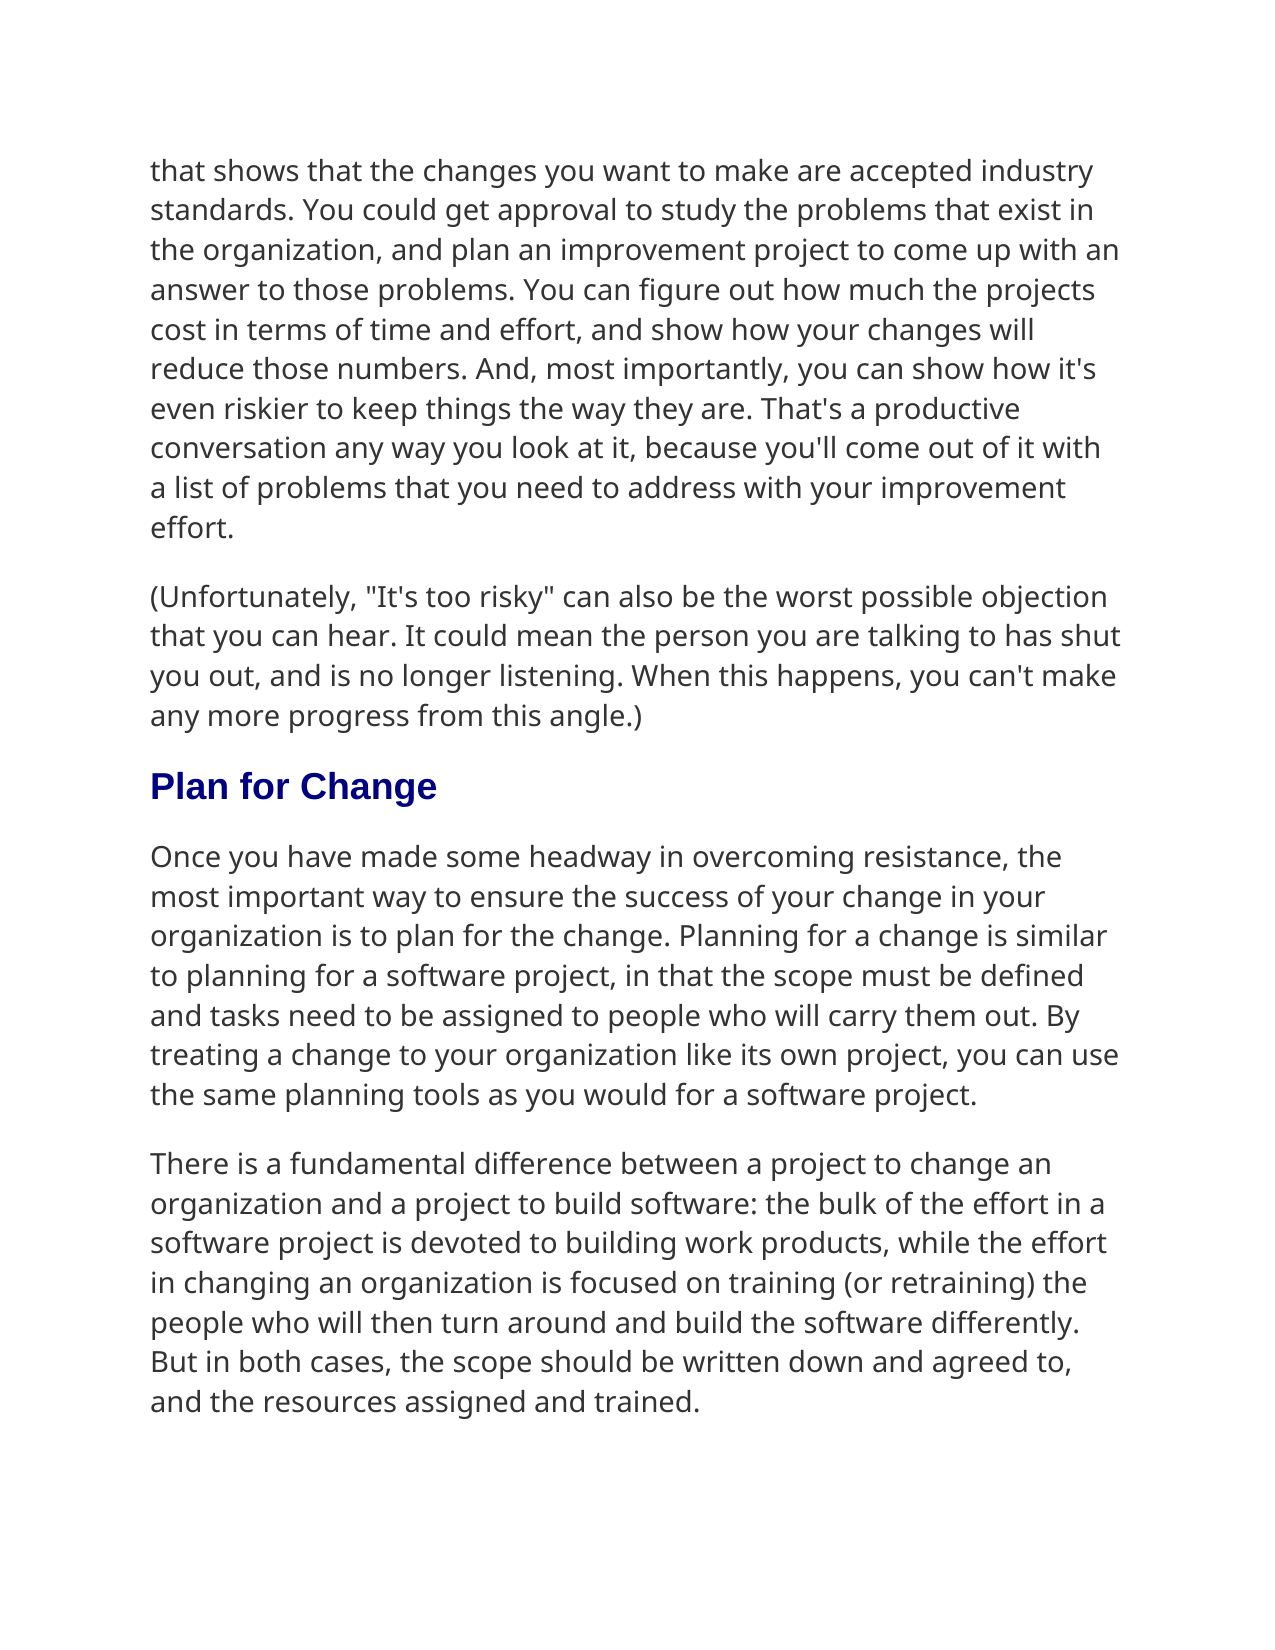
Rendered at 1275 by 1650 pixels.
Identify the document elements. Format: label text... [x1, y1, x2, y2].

text Once you have made some headway in overcoming resistance, the most important way to ensure the success of your change in your organization is to plan for the change. Planning for a change is similar to planning for a software project, in that the scope must be defined and tasks need to be assigned to people who will carry them out. By treating a change to your organization like its own project, you can use the same planning tools as you would for a software project. [150, 836, 1125, 1114]
subtitle Plan for Change [150, 764, 1125, 807]
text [150, 150, 1125, 547]
text (Unfortunately, "It's too risky" can also be the worst possible objection that you can hear. It could mean the person you are talking to has shut you out, and is no longer listening. When this happens, you can't make any more progress from this angle.) [150, 576, 1125, 735]
text There is a fundamental difference between a project to change an organization and a project to build software: the bulk of the effort in a software project is devoted to building work products, while the effort in changing an organization is focused on training (or retraining) the people who will then turn around and build the software differently. But in both cases, the scope should be written down and agreed to, and the resources assigned and trained. [150, 1143, 1125, 1421]
